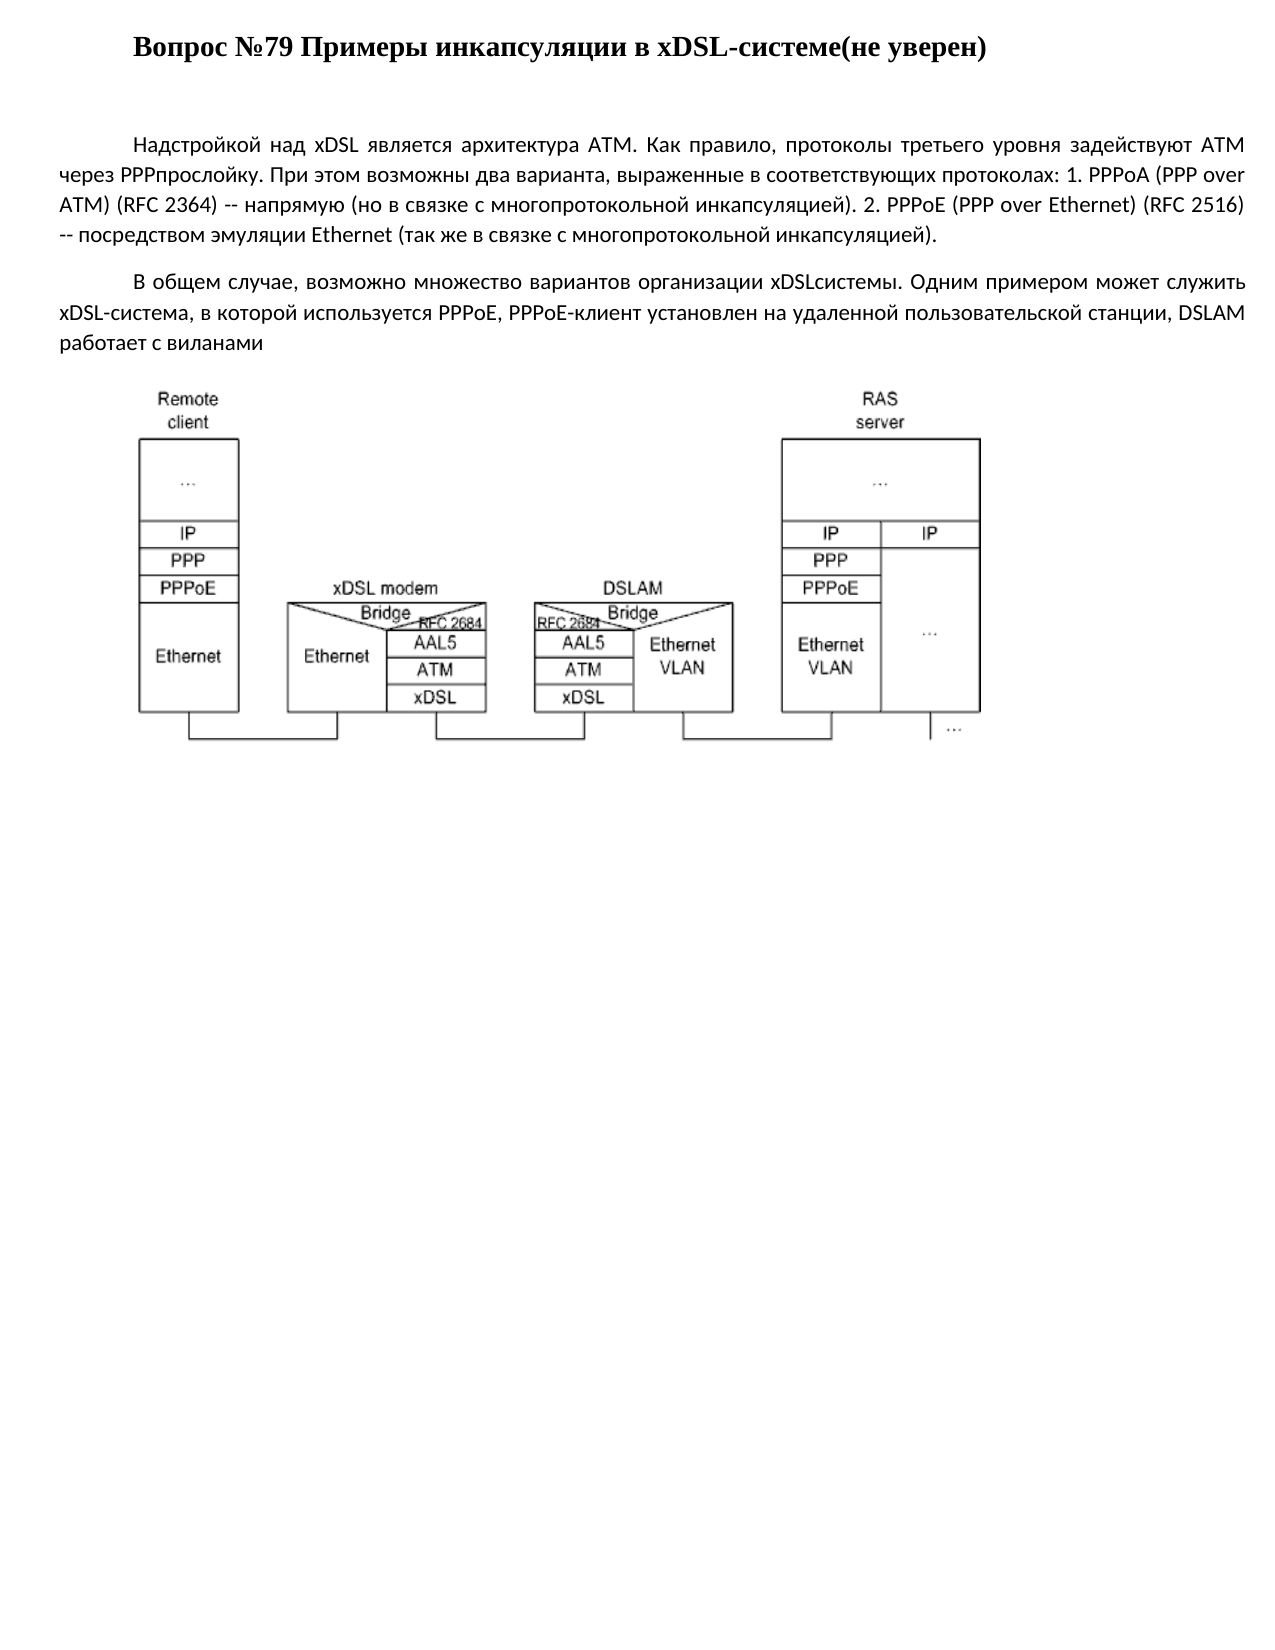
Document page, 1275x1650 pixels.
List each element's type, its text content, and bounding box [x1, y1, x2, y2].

text Надстройкой над xDSL является архитектура ATM. Как правило, протоколы третьего уровня задействуют ATM через PPPпрослойку. При этом возможны два варианта, выраженные в соответствующих протоколах: 1. PPPoA (PPP over ATM) (RFC 2364) -- напрямую (но в связке с многопротокольной инкапсуляцией). 2. PPPoE (PPP over Ethernet) (RFC 2516) -- посредством эмуляции Ethernet (так же в связке с многопротокольной инкапсуляцией). [59, 130, 1247, 249]
picture [132, 374, 988, 775]
text Вопрос №79 Примеры инкапсуляции в xDSL-системе(не уверен) [59, 29, 1245, 63]
text В общем случае, возможно множество вариантов организации xDSLсистемы. Одним примером может служить xDSL-система, в которой используется PPPoE, PPPoE-клиент установлен на удаленной пользовательской станции, DSLAM работает с виланами [59, 267, 1247, 356]
